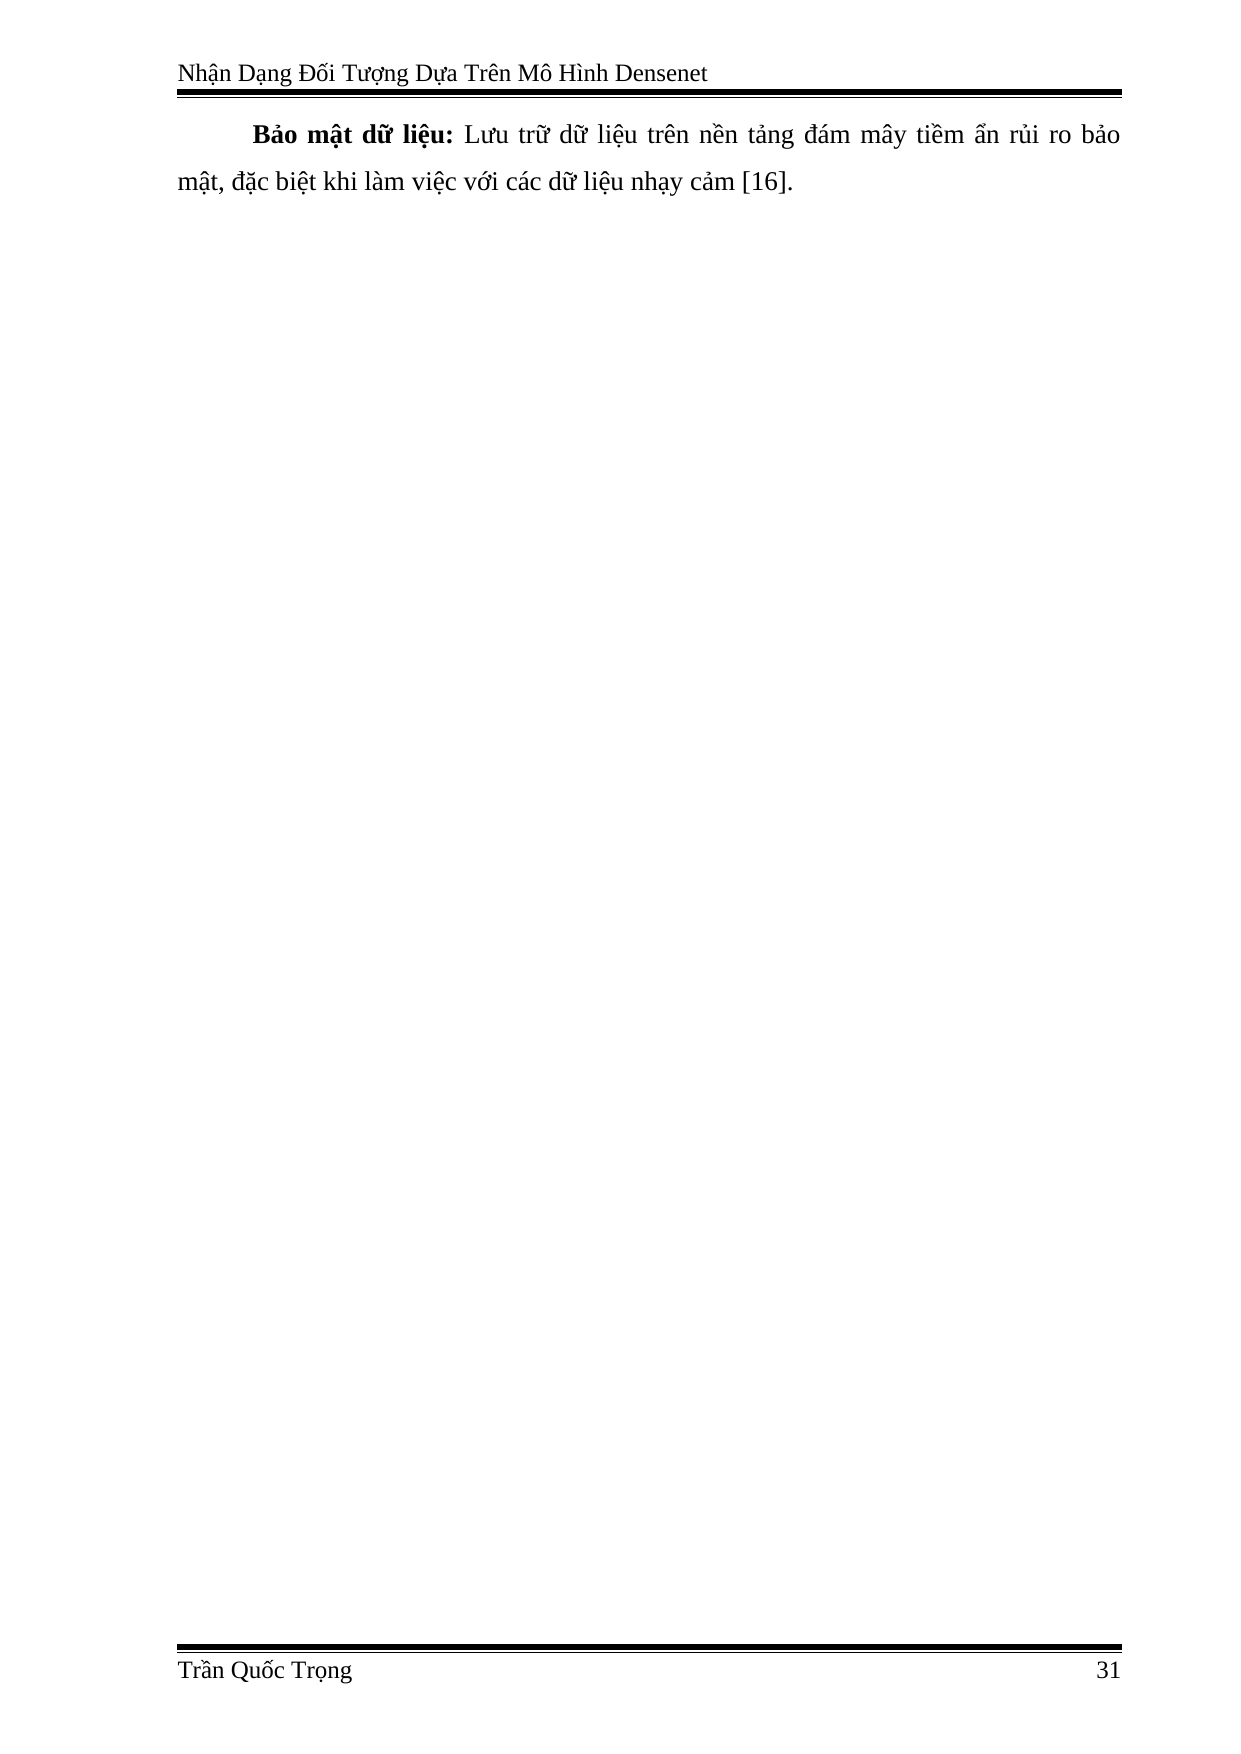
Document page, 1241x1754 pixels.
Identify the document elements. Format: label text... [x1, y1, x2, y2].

text Bảo mật dữ liệu: Lưu trữ dữ liệu trên nền tảng đám mây tiềm ẩn rủi ro bảo mật, đặc biệt khi làm việc với các dữ liệu nhạy cảm [16]. [177, 118, 1122, 196]
